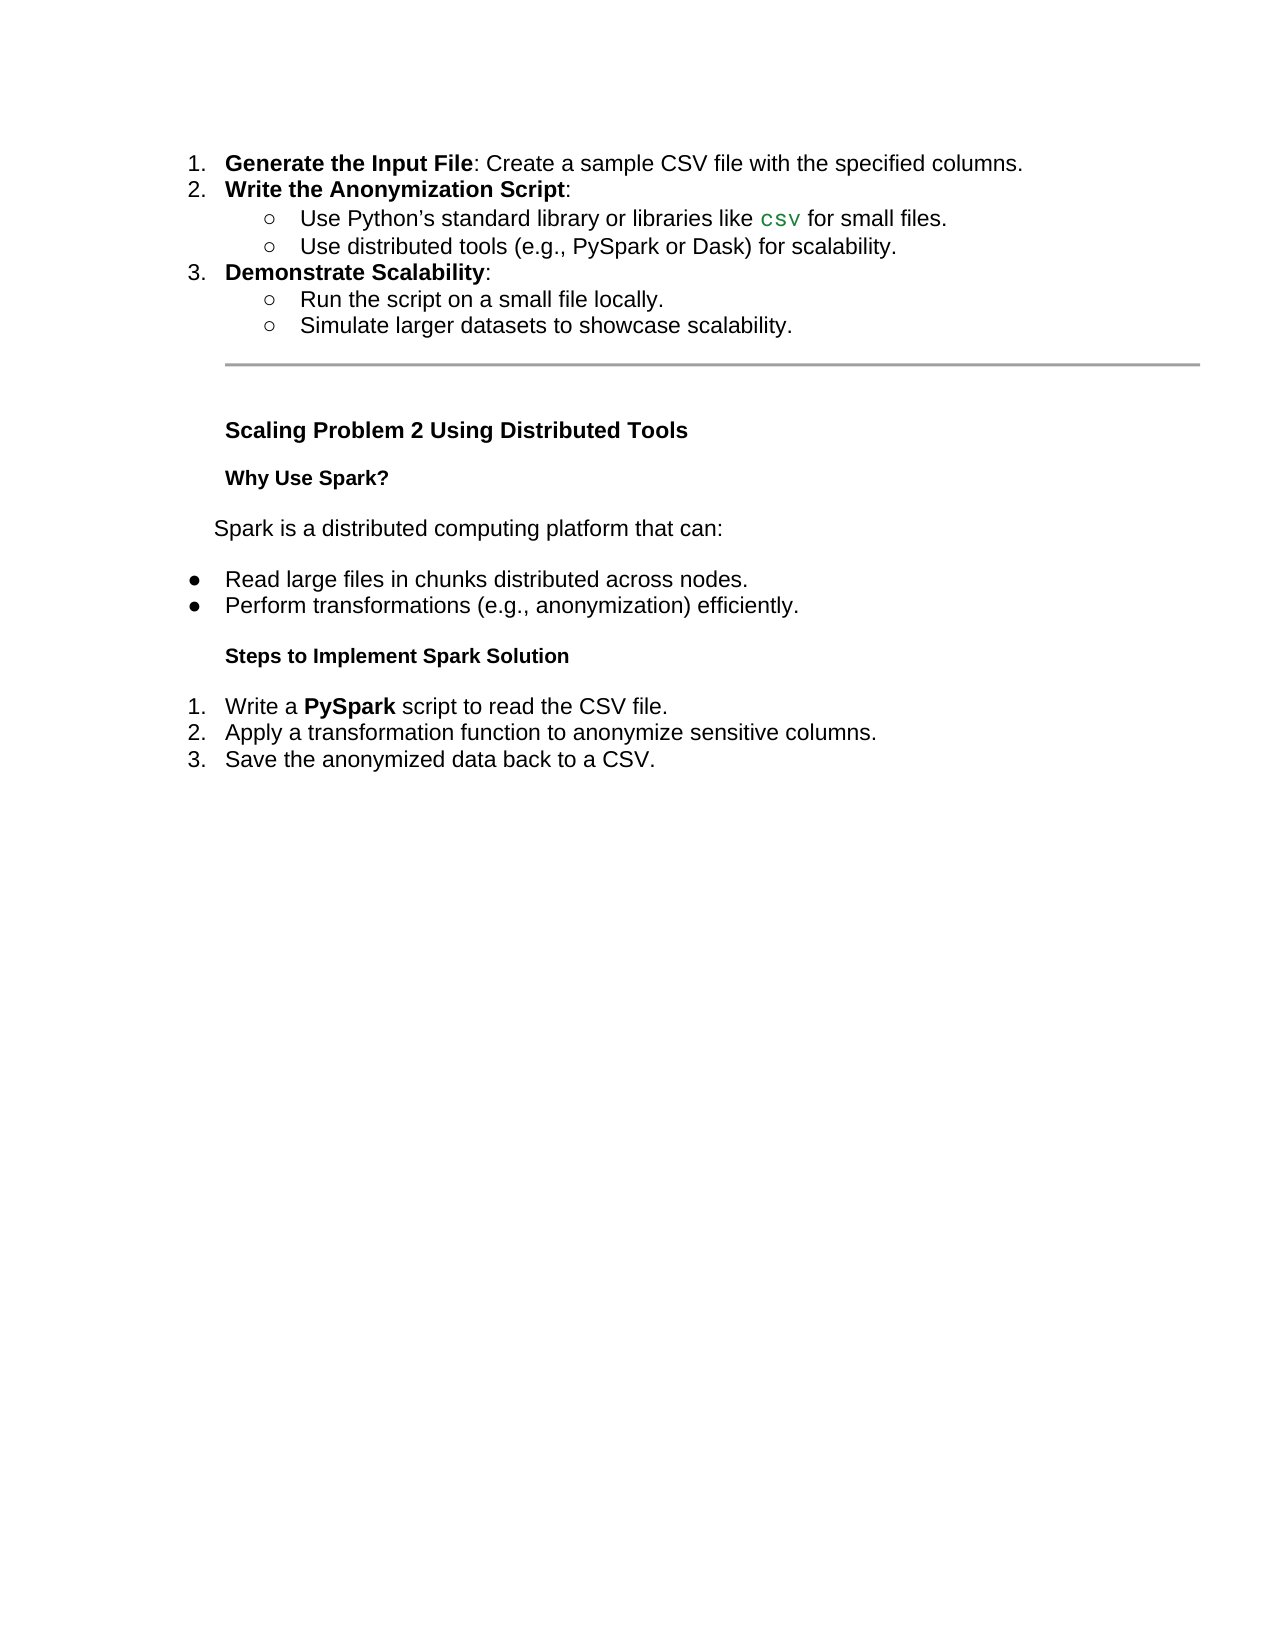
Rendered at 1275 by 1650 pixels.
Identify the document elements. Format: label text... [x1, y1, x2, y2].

list Demonstrate Scalability: [187, 259, 1125, 286]
list Write the Anonymization Script: [187, 176, 1125, 203]
list Simulate larger datasets to showcase scalability. [262, 312, 1125, 338]
list Save the anonymized data back to a CSV. [187, 746, 1125, 772]
list Perform transformations (e.g., anonymization) efficiently. [187, 592, 1125, 619]
list Use distributed tools (e.g., PySpark or Dask) for scalability. [262, 233, 1125, 259]
list Write a PySpark script to read the CSV file. [187, 693, 1125, 719]
list Apply a transformation function to anonymize sensitive columns. [187, 719, 1125, 746]
subtitle Scaling Problem 2 Using Distributed Tools [225, 417, 1125, 443]
list Read large files in chunks distributed across nodes. [187, 566, 1125, 592]
subtitle Why Use Spark? [225, 466, 1125, 490]
list Use Python’s standard library or libraries like csv for small files. [262, 203, 1125, 233]
text Spark is a distributed computing platform that can: [150, 515, 1125, 541]
list Run the script on a small file locally. [262, 286, 1125, 312]
list Generate the Input File: Create a sample CSV file with the specified columns. [187, 150, 1125, 176]
subtitle Steps to Implement Spark Solution [225, 644, 1125, 668]
